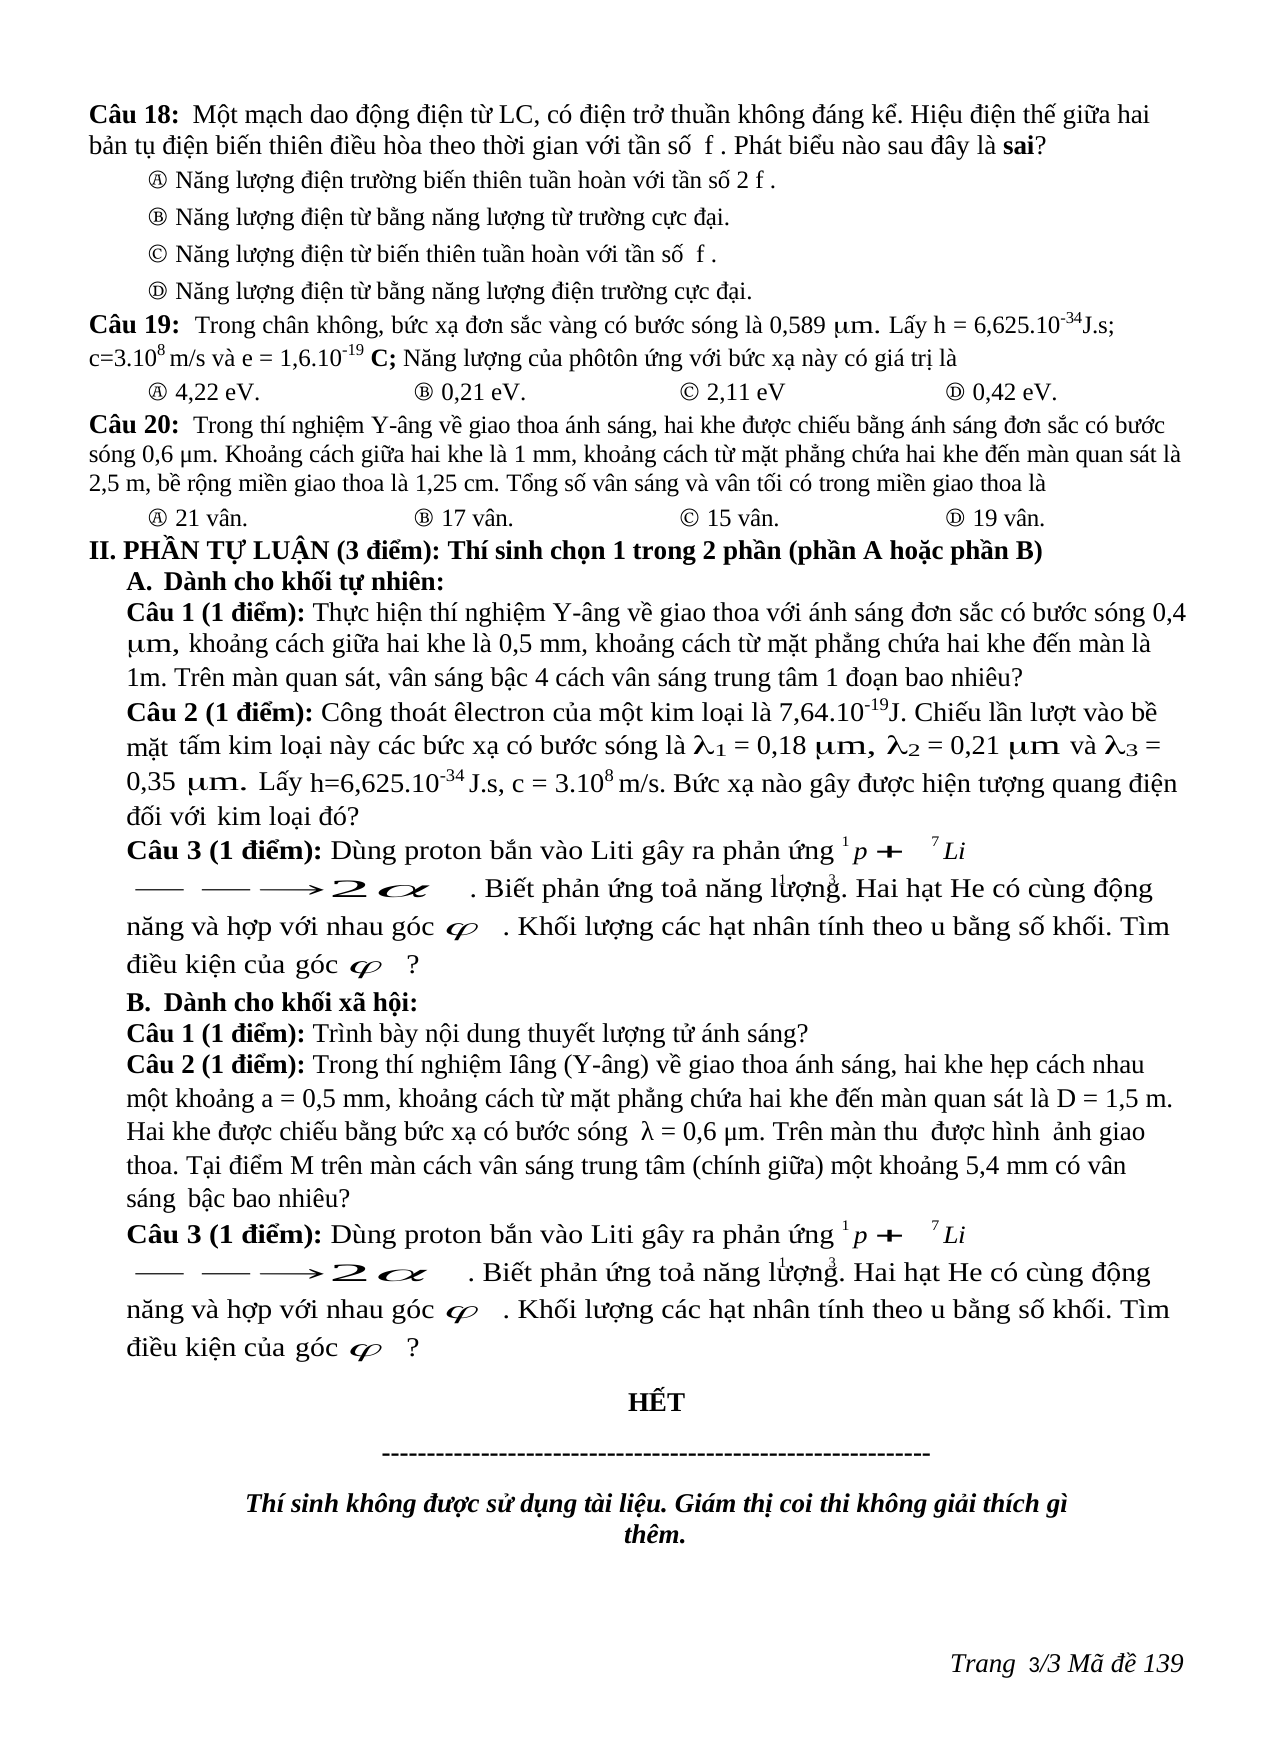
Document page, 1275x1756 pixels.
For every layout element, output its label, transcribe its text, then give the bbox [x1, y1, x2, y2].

text Câu 2 (1 điểm): Công thoát êlectron của một kim loại là 7,64.10-19J. Chiếu lần lượt vào bề mặt tấm kim loại này các bức xạ có bước sóng là 1 = 0,18 m, 2 = 0,21 m và 3 = 0,35 m. Lấy h=6,625.10-34 J.s, c = 3.108 m/s. Bức xạ nào gây được hiện tượng quang điện đối với kim loại đó? [126, 694, 1188, 831]
text ------------------------------------------------------------- [212, 1436, 1101, 1468]
list Dành cho khối tự nhiên: [126, 565, 1198, 596]
subtitle Câu 1 (1 điểm): Thực hiện thí nghiệm Y-âng về giao thoa với ánh sáng đơn sắc có bước sóng 0,4 [126, 596, 1198, 627]
text Câu 20: Trong thí nghiệm Y-âng về giao thoa ánh sáng, hai khe được chiếu bằng ánh sáng đơn sắc có bước sóng 0,6 μm. Khoảng cách giữa hai khe là 1 mm, khoảng cách từ mặt phẳng chứa hai khe đến màn quan sát là 2,5 m, bề rộng miền giao thoa là 1,25 cm. Tổng số vân sáng và vân tối có trong miền giao thoa là [88, 408, 1188, 497]
text Ⓐ Năng lượng điện trường biến thiên tuần hoàn với tần số 2 f . [147, 160, 1198, 197]
subtitle Câu 3 (1 điểm): Dùng proton bắn vào Liti gây ra phản ứng 1 p 7 Li 2. Biết phản ứng toả năng lượng. Hai hạt He có cùng động năng và hợp với nhau góc . Khối lượng các hạt nhân tính theo u bằng số khối. Tìm điều kiện của góc ? [126, 833, 1176, 979]
text Câu 1 (1 điểm): Trình bày nội dung thuyết lượng tử ánh sáng? [126, 1017, 1198, 1048]
text Câu 19: Trong chân không, bức xạ đơn sắc vàng có bước sóng là 0,589 m. Lấy h = 6,625.10-34J.s; c=3.108 m/s và e = 1,6.10-19 C; Năng lượng của phôtôn ứng với bức xạ này có giá trị là [88, 307, 1183, 371]
text HẾT [212, 1386, 1101, 1417]
text Ⓒ Năng lượng điện từ biến thiên tuần hoàn với tần số f . [147, 234, 1198, 271]
text Ⓐ 4,22 eV. Ⓑ 0,21 eV. Ⓒ 2,11 eV Ⓓ 0,42 eV. [147, 371, 1198, 408]
text Thí sinh không được sử dụng tài liệu. Giám thị coi thi không giải thích gì thêm. [212, 1487, 1101, 1549]
list Dành cho khối xã hội: [126, 986, 1198, 1017]
text Ⓐ 21 vân. Ⓑ 17 vân. Ⓒ 15 vân. Ⓓ 19 vân. [147, 497, 1198, 534]
text m, khoảng cách giữa hai khe là 0,5 mm, khoảng cách từ mặt phẳng chứa hai khe đến màn là 1m. Trên màn quan sát, vân sáng bậc 4 cách vân sáng trung tâm 1 đoạn bao nhiêu? [126, 627, 1188, 692]
subtitle PHẦN TỰ LUẬN (3 điểm): Thí sinh chọn 1 trong 2 phần (phần A hoặc phần B) [88, 534, 1198, 565]
subtitle Câu 18: Một mạch dao động điện từ LC, có điện trở thuần không đáng kể. Hiệu điện thế giữa hai bản tụ điện biến thiên điều hòa theo thời gian với tần số f . Phát biểu nào sau đây là sai? [88, 98, 1176, 160]
subtitle Câu 2 (1 điểm): Trong thí nghiệm Iâng (Y-âng) về giao thoa ánh sáng, hai khe hẹp cách nhau một khoảng a = 0,5 mm, khoảng cách từ mặt phẳng chứa hai khe đến màn quan sát là D = 1,5 m. Hai khe được chiếu bằng bức xạ có bước sóng λ = 0,6 μm. Trên màn thu được hình ảnh giao thoa. Tại điểm M trên màn cách vân sáng trung tâm (chính giữa) một khoảng 5,4 mm có vân sáng bậc bao nhiêu? [126, 1048, 1176, 1214]
text Ⓓ Năng lượng điện từ bằng năng lượng điện trường cực đại. [147, 271, 1198, 307]
subtitle Câu 3 (1 điểm): Dùng proton bắn vào Liti gây ra phản ứng 1 p 7 Li 2. Biết phản ứng toả năng lượng. Hai hạt He có cùng động năng và hợp với nhau góc . Khối lượng các hạt nhân tính theo u bằng số khối. Tìm điều kiện của góc ? [126, 1216, 1176, 1363]
text Ⓑ Năng lượng điện từ bằng năng lượng từ trường cực đại. [147, 197, 1198, 234]
